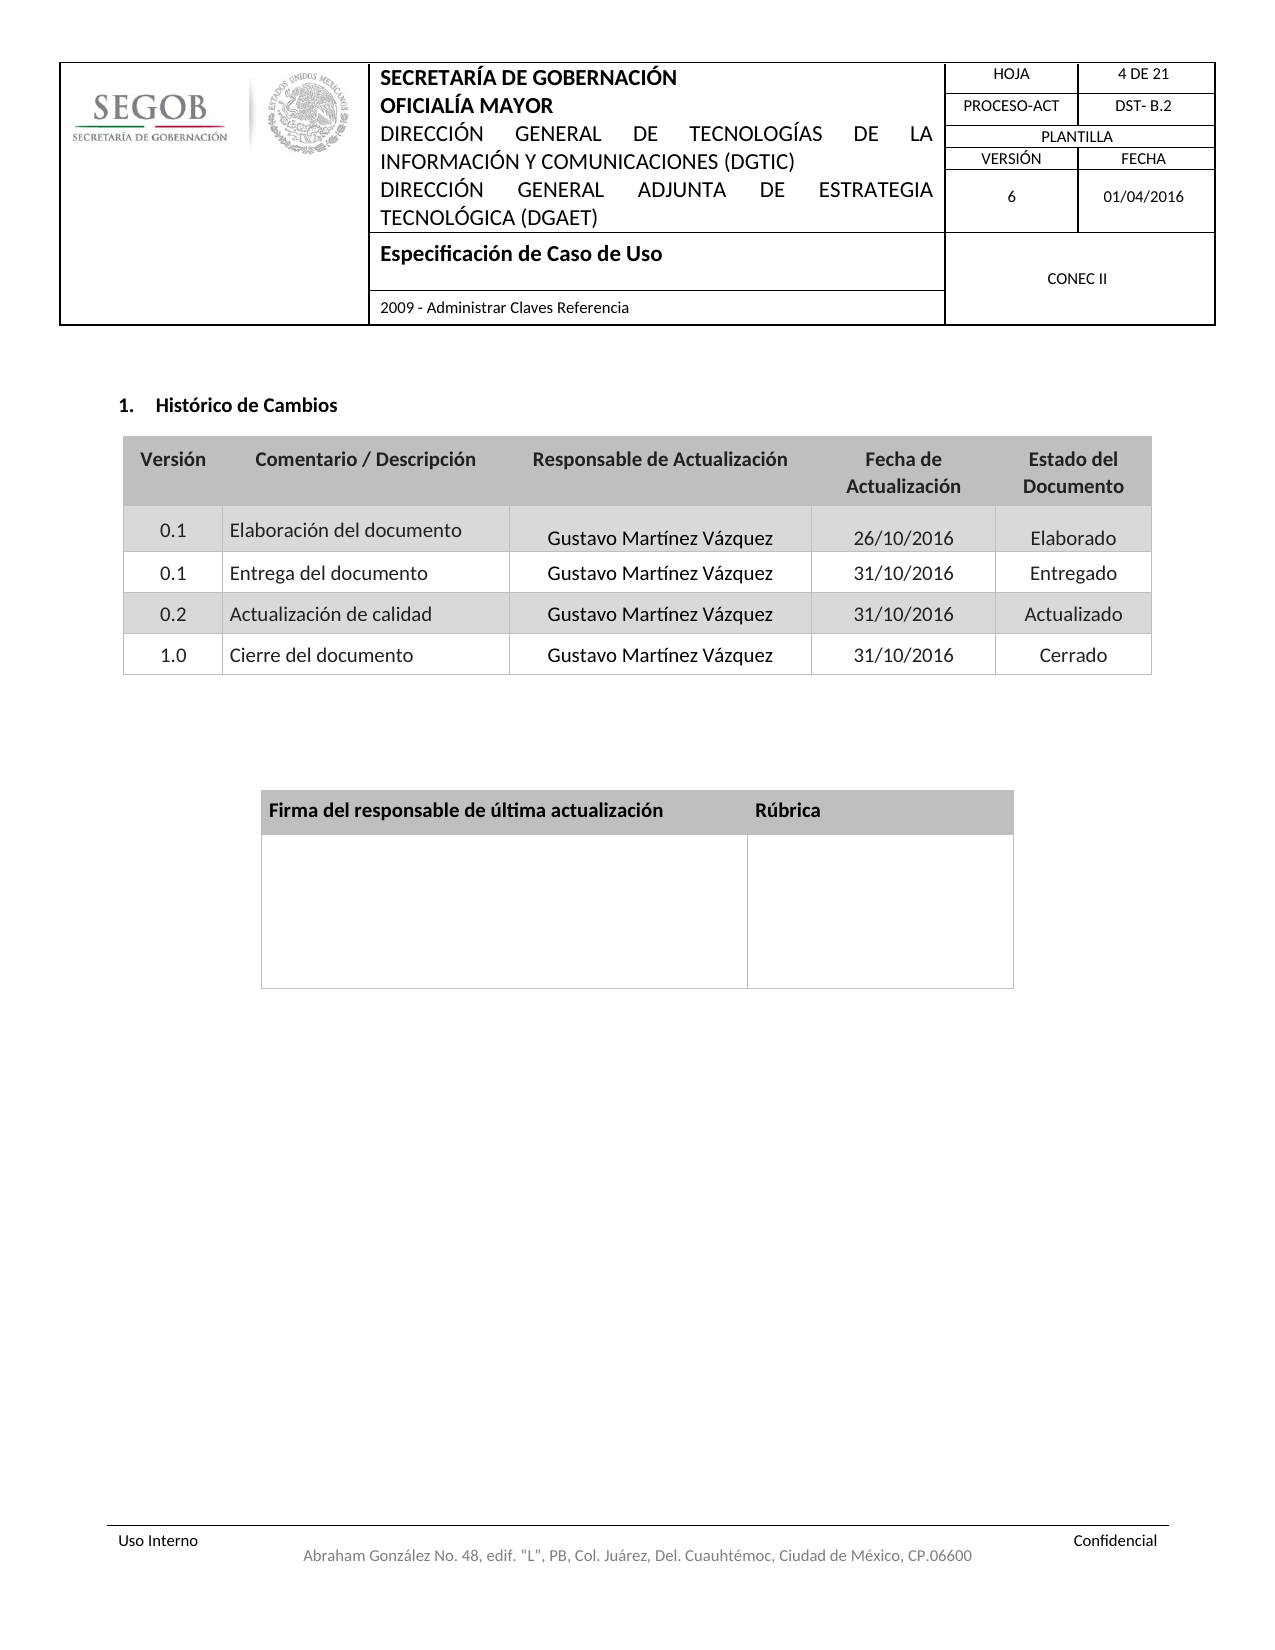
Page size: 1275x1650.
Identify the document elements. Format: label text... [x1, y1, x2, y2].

table_cell 26/10/2016 [812, 506, 995, 551]
table_cell 31/10/2016 [812, 552, 995, 592]
table_cell 1.0 [124, 634, 222, 674]
table_cell Gustavo Martínez Vázquez [510, 506, 811, 551]
table_cell Entrega del documento [223, 552, 509, 592]
table_cell Elaborado [996, 506, 1151, 551]
table_cell Entregado [996, 552, 1151, 592]
list Histórico de Cambios [118, 392, 1157, 418]
table_cell [262, 835, 747, 988]
table_cell [748, 835, 1013, 988]
picture [72, 71, 353, 175]
table_header Estado del Documento [996, 438, 1151, 505]
table_cell Actualizado [996, 593, 1151, 633]
table_cell Gustavo Martínez Vázquez [510, 634, 811, 674]
table_header Rúbrica [748, 791, 1013, 834]
table_header Firma del responsable de última actualización [262, 791, 747, 834]
table_cell Cerrado [996, 634, 1151, 674]
table_cell Actualización de calidad [223, 593, 509, 633]
table_header Versión [124, 438, 222, 505]
table_cell Gustavo Martínez Vázquez [510, 593, 811, 633]
table_cell Elaboración del documento [223, 506, 509, 551]
table_cell 0.1 [124, 552, 222, 592]
table_header Fecha de Actualización [812, 438, 995, 505]
table_header Comentario / Descripción [223, 438, 509, 505]
table_cell Gustavo Martínez Vázquez [510, 552, 811, 592]
table_cell 0.2 [124, 593, 222, 633]
table_cell 31/10/2016 [812, 634, 995, 674]
table_header Responsable de Actualización [510, 438, 811, 505]
table_cell Cierre del documento [223, 634, 509, 674]
table_cell 0.1 [124, 506, 222, 551]
table_cell 31/10/2016 [812, 593, 995, 633]
